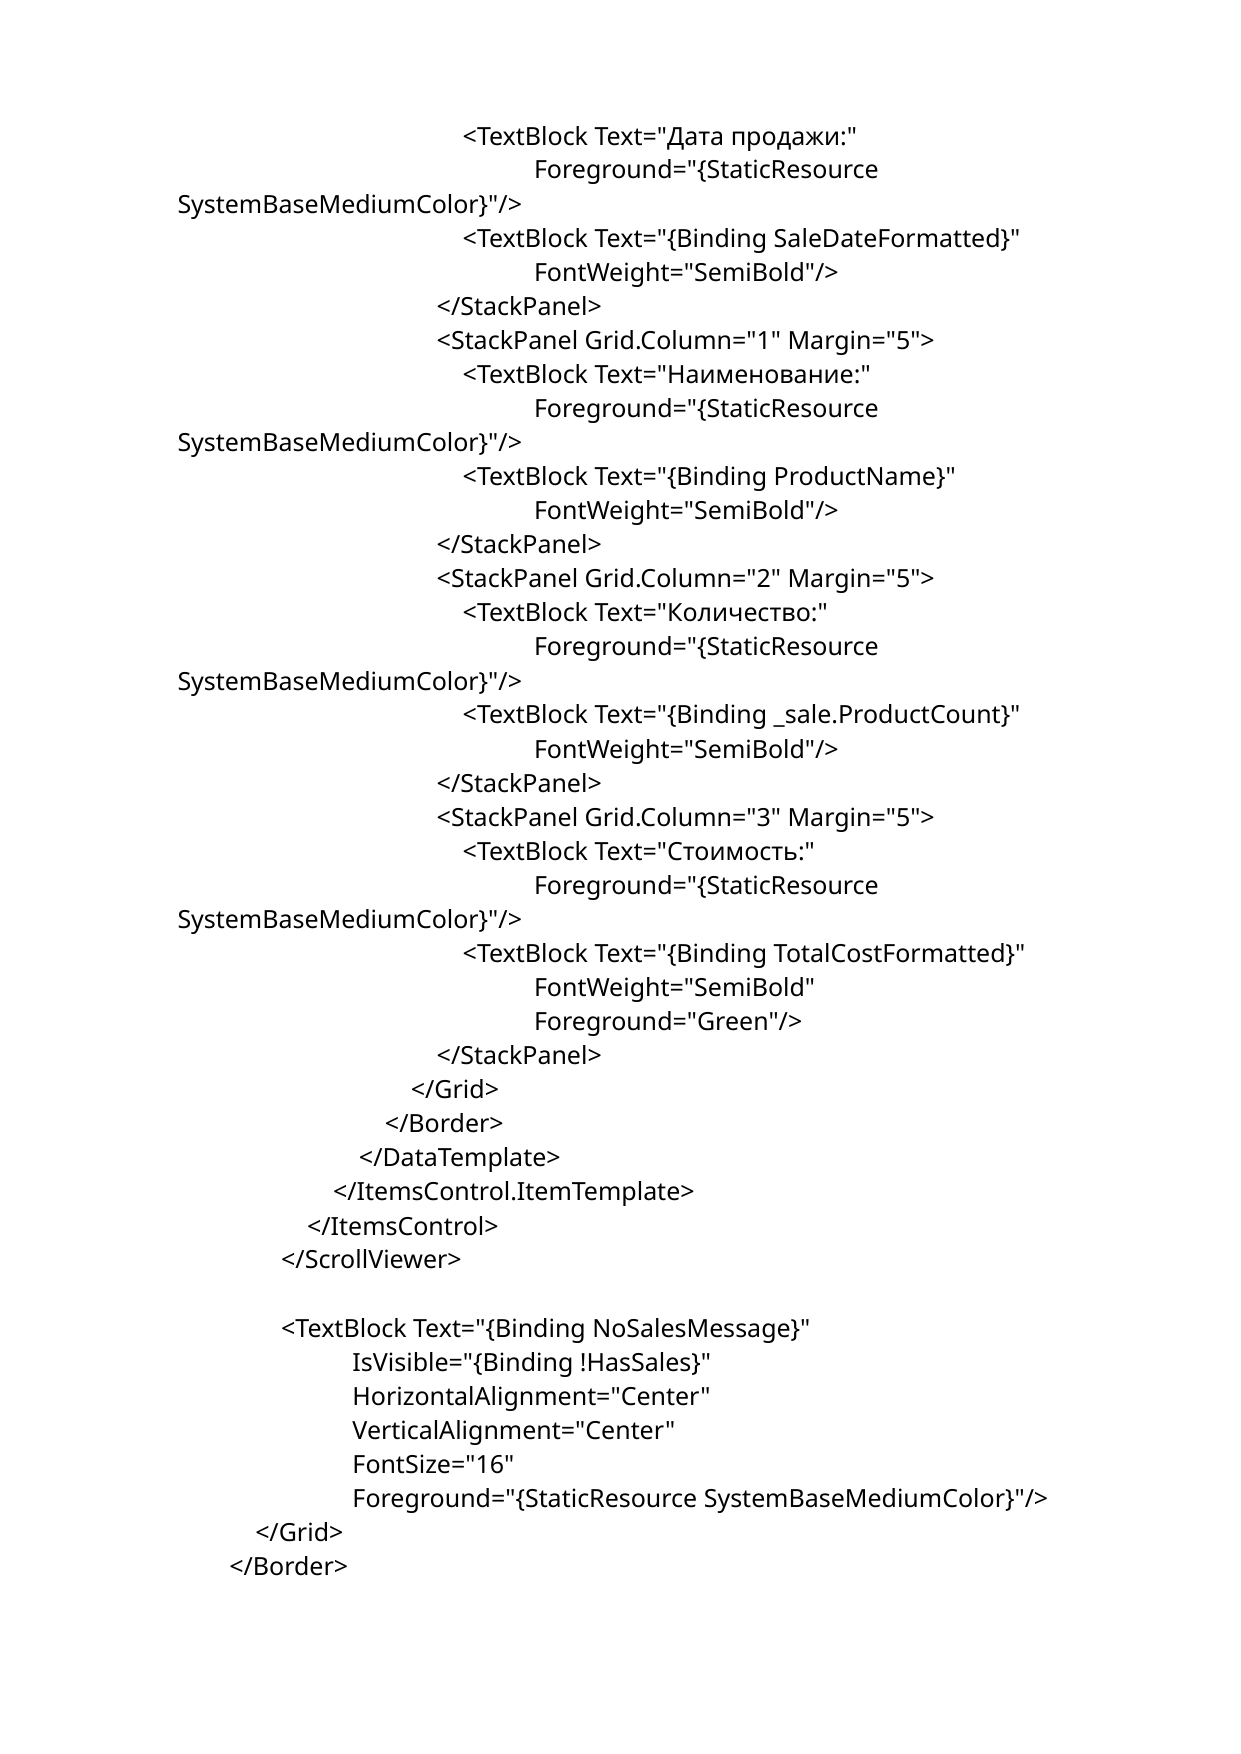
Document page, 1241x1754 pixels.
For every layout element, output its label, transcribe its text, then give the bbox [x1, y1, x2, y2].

text <TextBlock Text="Наименование:" [177, 357, 1152, 391]
text VerticalAlignment="Center" [177, 1412, 1152, 1447]
text FontSize="16" [177, 1447, 1152, 1481]
text FontWeight="SemiBold"/> [177, 731, 1152, 765]
text </StackPanel> [177, 765, 1152, 799]
text </Border> [177, 1549, 1152, 1583]
text </StackPanel> [177, 288, 1152, 322]
text Foreground="Green"/> [177, 1004, 1152, 1038]
text </StackPanel> [177, 1038, 1152, 1072]
text <StackPanel Grid.Column="2" Margin="5"> [177, 561, 1152, 595]
text <StackPanel Grid.Column="1" Margin="5"> [177, 322, 1152, 357]
text <TextBlock Text="{Binding _sale.ProductCount}" [177, 697, 1152, 731]
text Foreground="{StaticResource SystemBaseMediumColor}"/> [177, 867, 1152, 936]
text <TextBlock Text="Дата продажи:" [177, 118, 1152, 152]
text FontWeight="SemiBold"/> [177, 493, 1152, 527]
text </Border> [177, 1106, 1152, 1140]
text </ItemsControl> [177, 1208, 1152, 1242]
text IsVisible="{Binding !HasSales}" [177, 1344, 1152, 1378]
text <TextBlock Text="{Binding SaleDateFormatted}" [177, 220, 1152, 254]
text <TextBlock Text="{Binding NoSalesMessage}" [177, 1310, 1152, 1344]
text <TextBlock Text="{Binding ProductName}" [177, 459, 1152, 493]
text </Grid> [177, 1515, 1152, 1549]
text </ScrollViewer> [177, 1242, 1152, 1276]
text <TextBlock Text="Стоимость:" [177, 833, 1152, 867]
text HorizontalAlignment="Center" [177, 1378, 1152, 1412]
text FontWeight="SemiBold"/> [177, 254, 1152, 288]
text <TextBlock Text="{Binding TotalCostFormatted}" [177, 936, 1152, 970]
text </DataTemplate> [177, 1140, 1152, 1174]
text Foreground="{StaticResource SystemBaseMediumColor}"/> [177, 391, 1152, 459]
text <TextBlock Text="Количество:" [177, 595, 1152, 629]
text Foreground="{StaticResource SystemBaseMediumColor}"/> [177, 152, 1152, 220]
text </ItemsControl.ItemTemplate> [177, 1174, 1152, 1208]
text <StackPanel Grid.Column="3" Margin="5"> [177, 799, 1152, 833]
text FontWeight="SemiBold" [177, 970, 1152, 1004]
text </StackPanel> [177, 527, 1152, 561]
text Foreground="{StaticResource SystemBaseMediumColor}"/> [177, 1481, 1152, 1515]
text Foreground="{StaticResource SystemBaseMediumColor}"/> [177, 629, 1152, 697]
text </Grid> [177, 1072, 1152, 1106]
